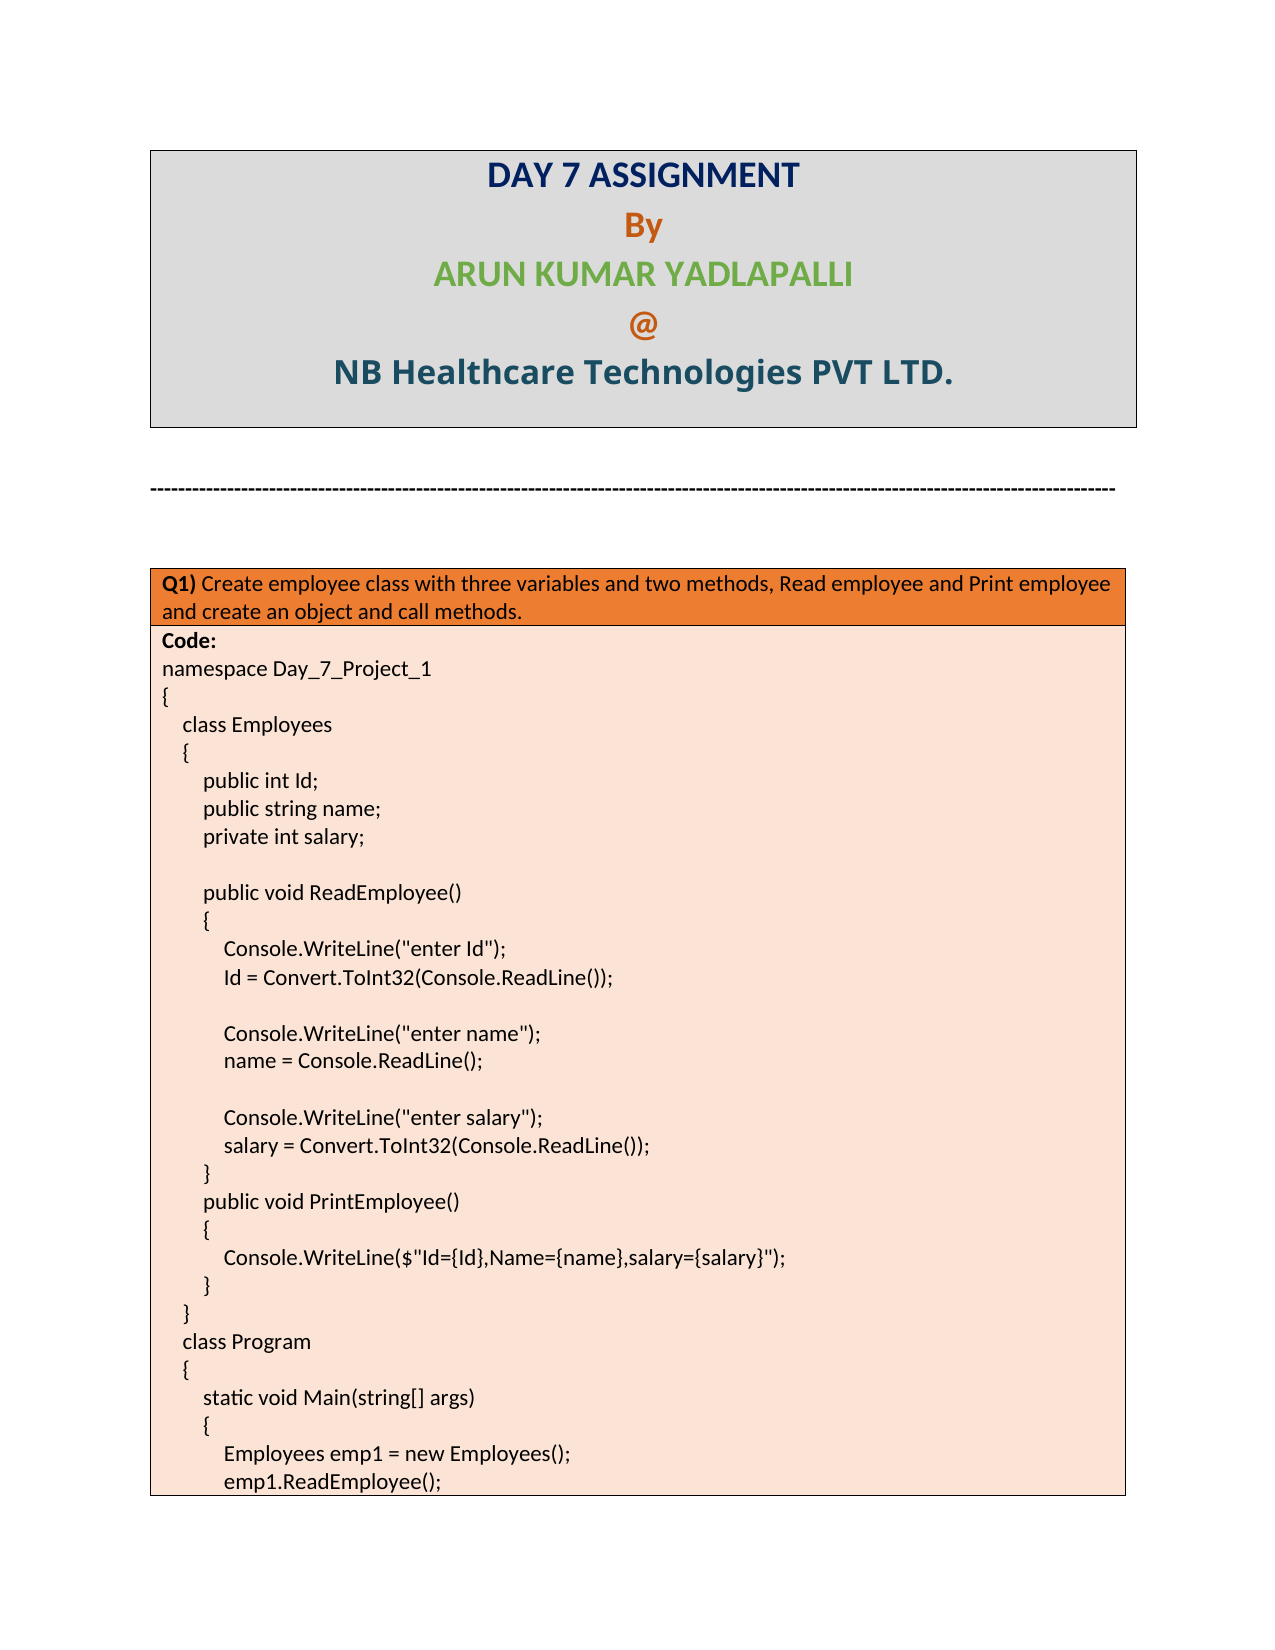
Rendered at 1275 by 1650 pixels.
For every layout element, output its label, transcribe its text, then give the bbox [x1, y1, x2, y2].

table_header DAY 7 ASSIGNMENT By ARUN KUMAR YADLAPALLI @ NB Healthcare Technologies PVT LTD. [151, 151, 1136, 427]
text ------------------------------------------------------------------------------------------------------------------------------------------ [150, 474, 1125, 502]
table_header Q1) Create employee class with three variables and two methods, Read employee and Print employee and create an object and call methods. [151, 569, 1125, 625]
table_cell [151, 626, 1125, 1495]
